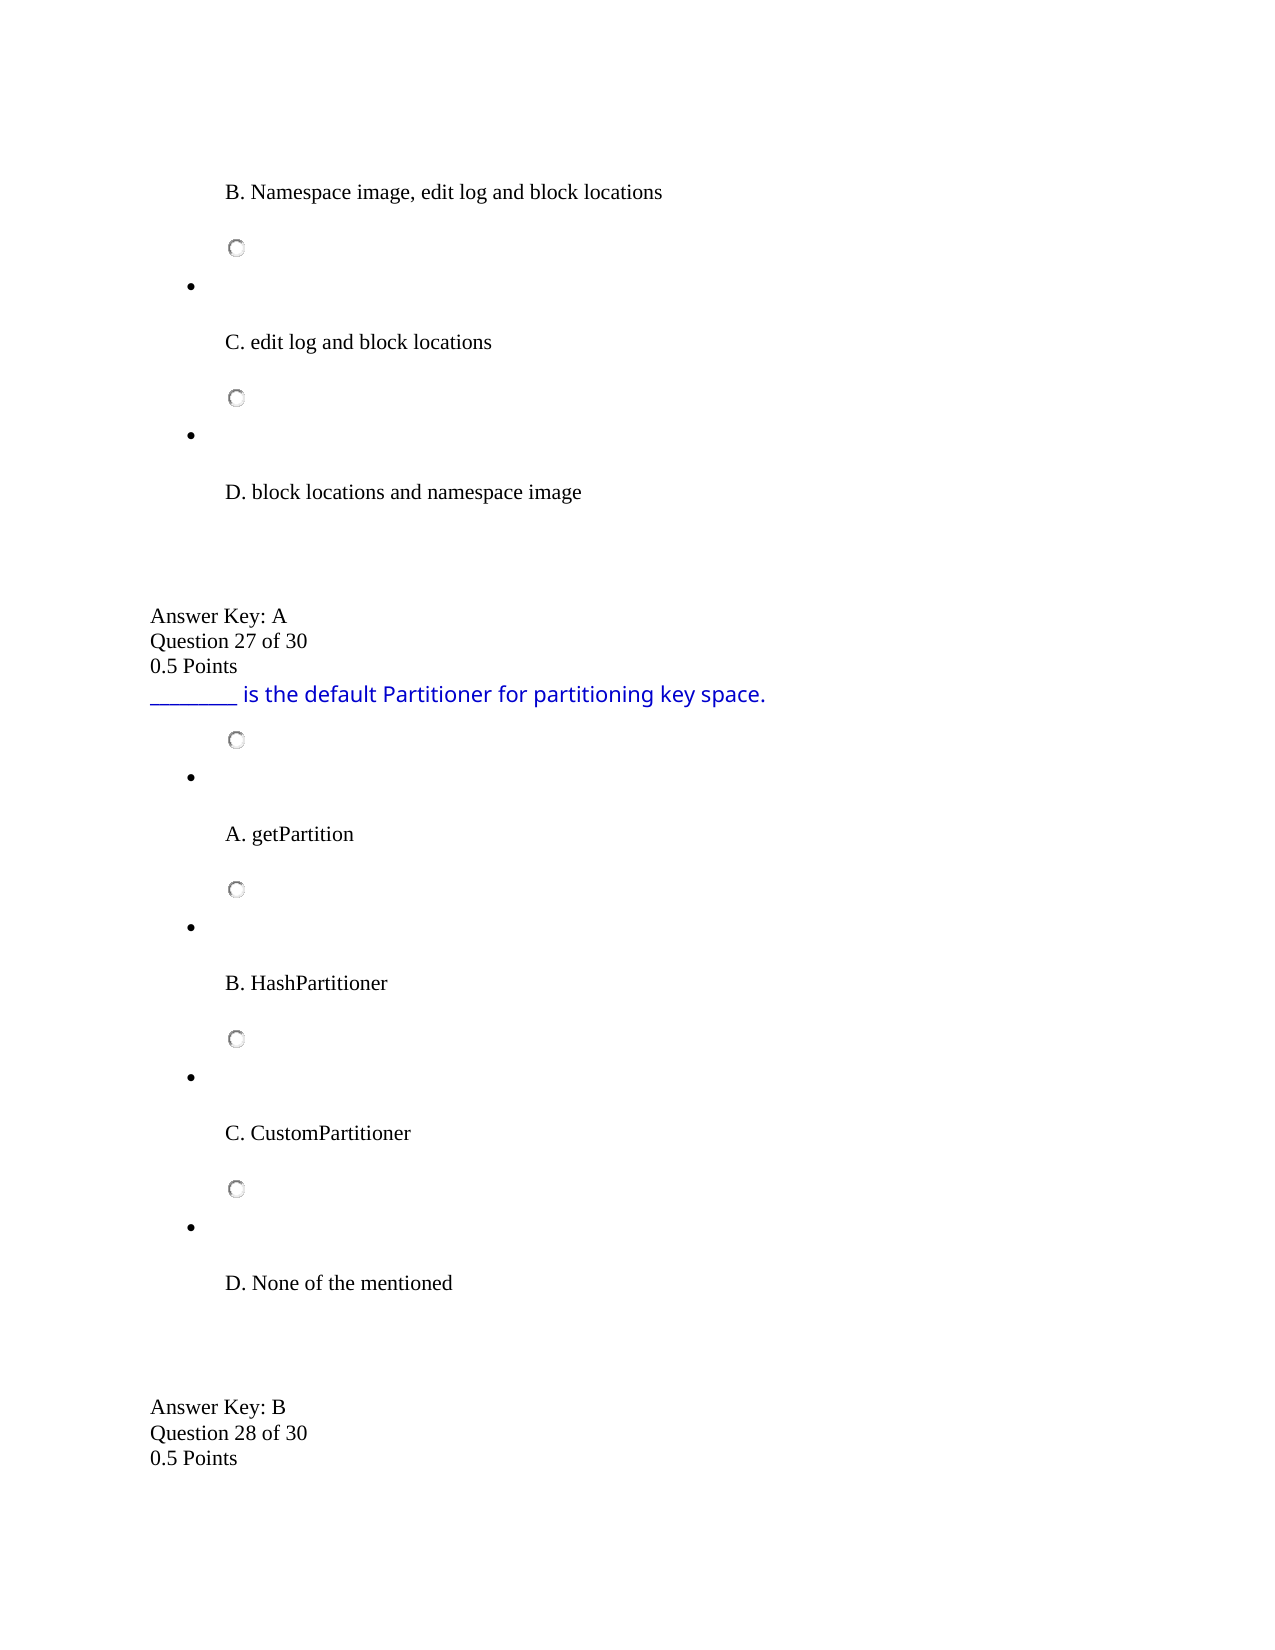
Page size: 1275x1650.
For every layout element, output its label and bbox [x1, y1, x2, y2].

table_header [150, 150, 1125, 1470]
